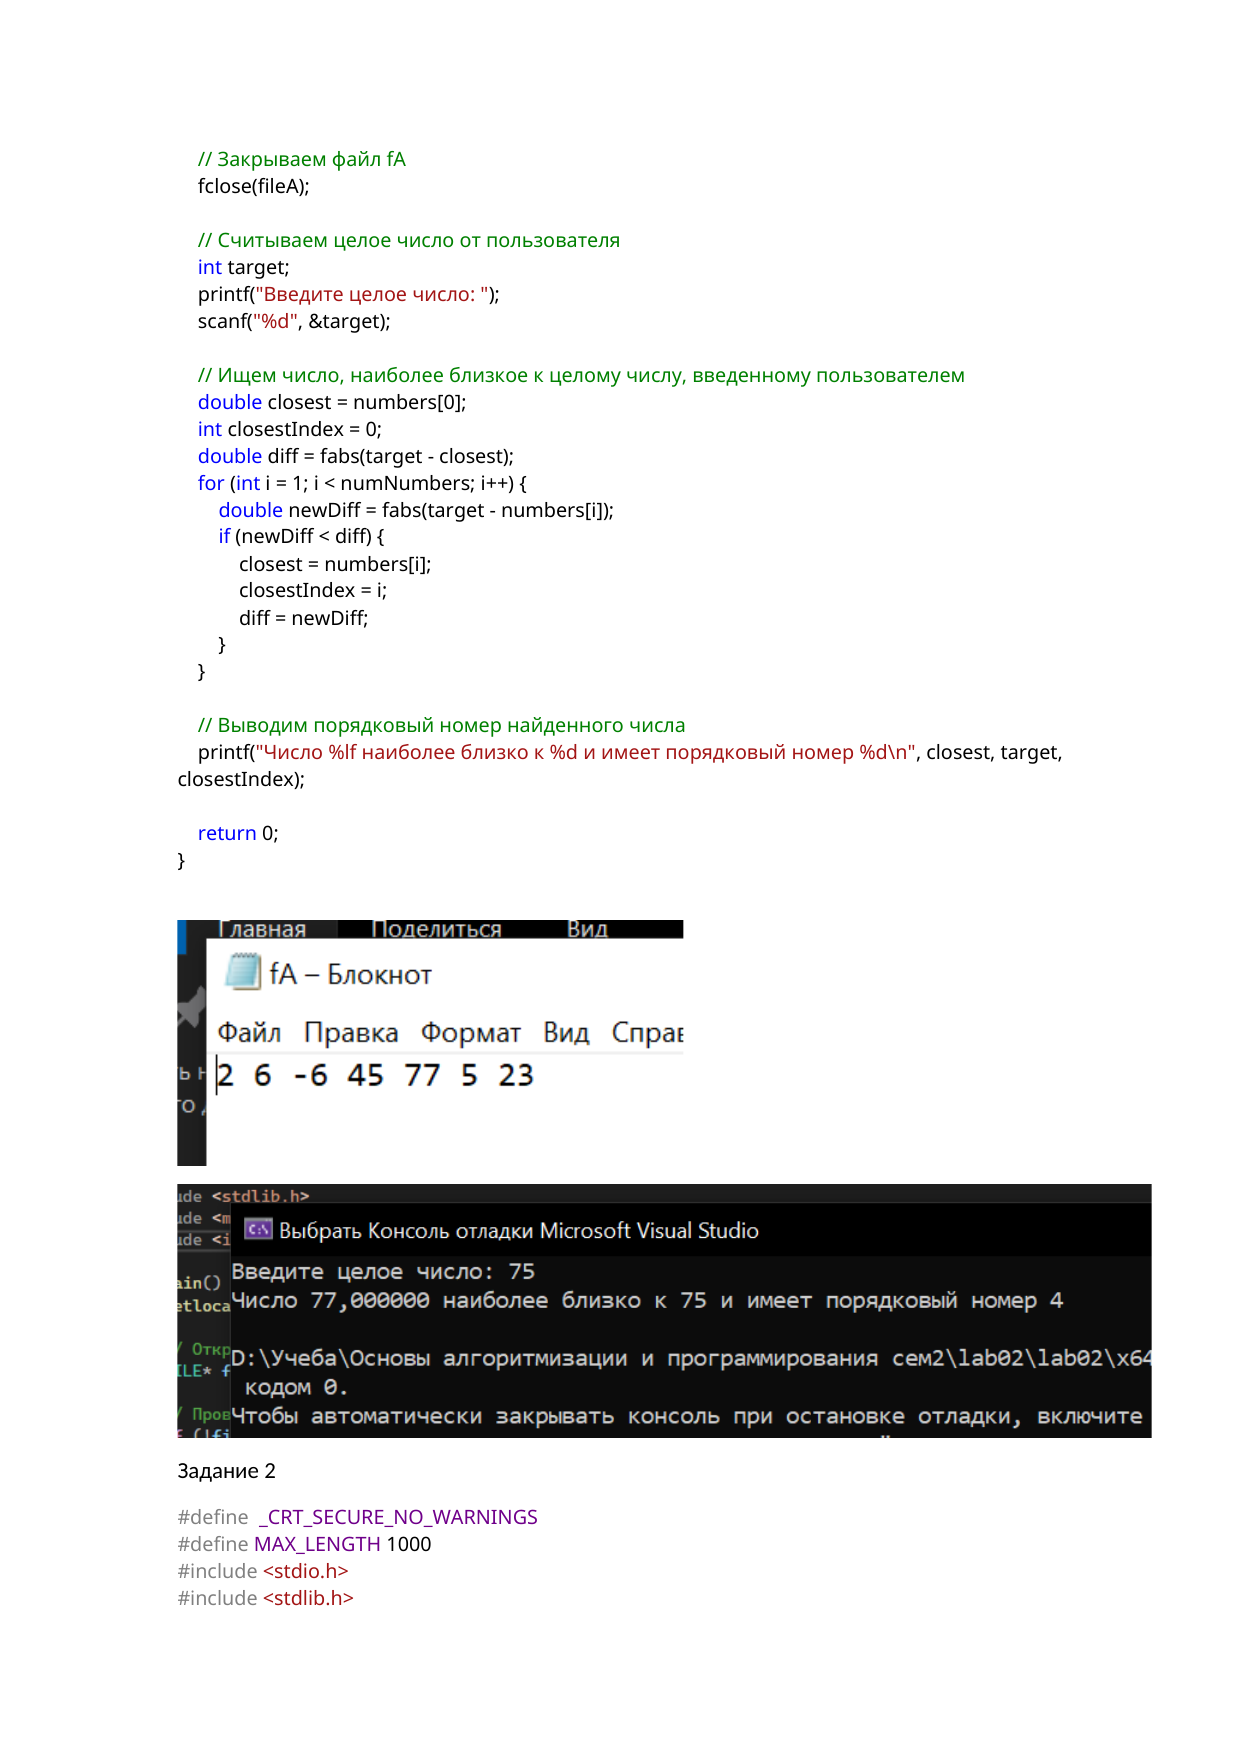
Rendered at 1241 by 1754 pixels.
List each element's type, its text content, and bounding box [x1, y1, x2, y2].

picture [177, 920, 684, 1166]
picture [177, 1184, 1152, 1438]
text #include <stdio.h> [177, 1557, 1152, 1584]
text Задание 2 [177, 1457, 1152, 1485]
text closest = numbers[i]; [177, 550, 1152, 577]
text double diff = fabs(target - closest); [177, 442, 1152, 469]
text } [177, 847, 1152, 873]
text int target; [177, 253, 1152, 280]
text printf("Число %lf наиболее близко к %d и имеет порядковый номер %d\n", closest, target, closestIndex); [177, 739, 1152, 793]
text scanf("%d", &target); [177, 307, 1152, 334]
text #define _CRT_SECURE_NO_WARNINGS [177, 1503, 1152, 1531]
text if (newDiff < diff) { [177, 523, 1152, 550]
text printf("Введите целое число: "); [177, 280, 1152, 307]
text // Ищем число, наиболее близкое к целому числу, введенному пользователем [177, 361, 1152, 388]
text // Считываем целое число от пользователя [177, 226, 1152, 253]
text // Закрываем файл fA [177, 145, 1152, 172]
text fclose(fileA); [177, 172, 1152, 199]
text double closest = numbers[0]; [177, 388, 1152, 415]
text closestIndex = i; [177, 577, 1152, 604]
text double newDiff = fabs(target - numbers[i]); [177, 496, 1152, 523]
text #include <stdlib.h> [177, 1584, 1152, 1611]
text #define MAX_LENGTH 1000 [177, 1531, 1152, 1557]
text diff = newDiff; [177, 604, 1152, 631]
text int closestIndex = 0; [177, 415, 1152, 442]
text for (int i = 1; i < numNumbers; i++) { [177, 469, 1152, 496]
text } [177, 658, 1152, 685]
text return 0; [177, 819, 1152, 847]
text } [177, 631, 1152, 658]
text // Выводим порядковый номер найденного числа [177, 712, 1152, 739]
